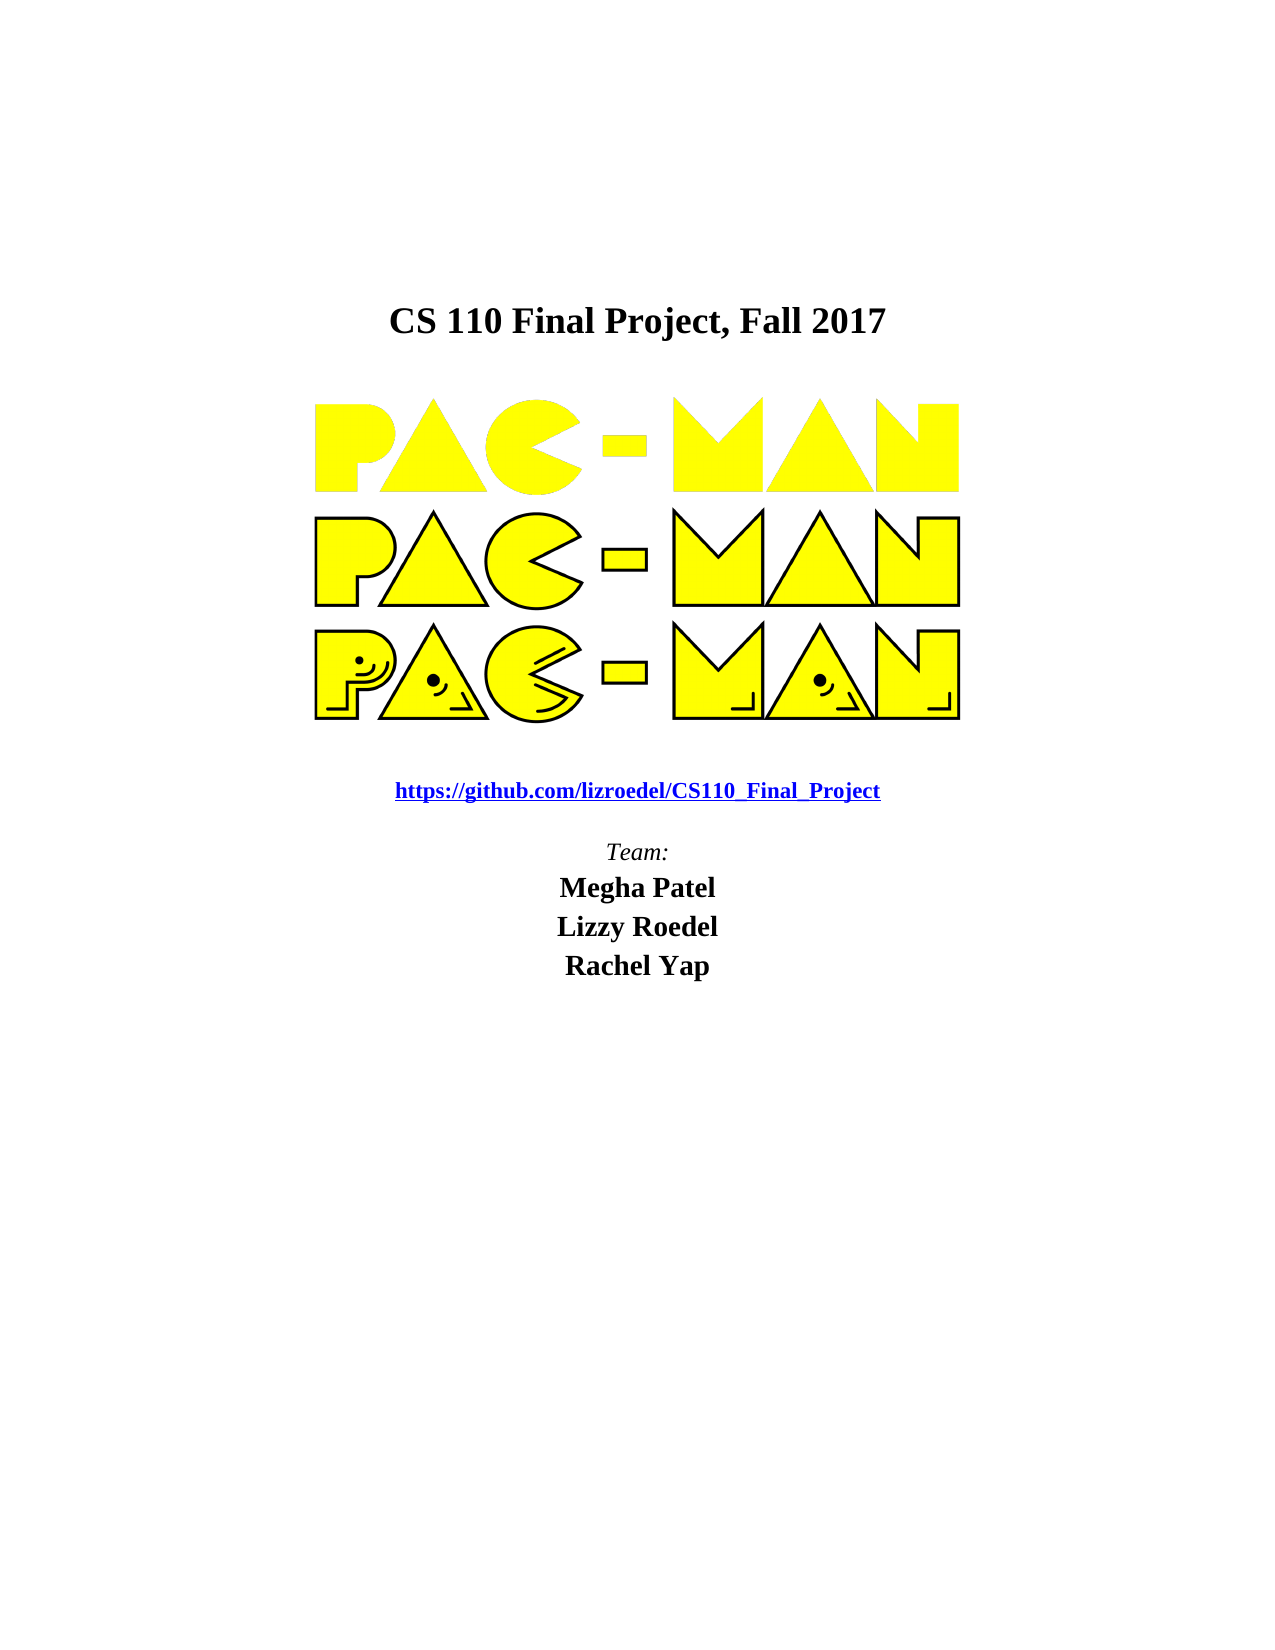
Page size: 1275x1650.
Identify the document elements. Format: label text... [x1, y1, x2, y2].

text Team: [150, 837, 1125, 866]
text Rachel Yap [150, 948, 1125, 981]
picture [314, 397, 961, 724]
text https://github.com/lizroedel/CS110_Final_Project [150, 777, 1125, 803]
text Lizzy Roedel [150, 909, 1125, 943]
text CS 110 Final Project, Fall 2017 [150, 299, 1125, 342]
text Megha Patel [150, 871, 1125, 904]
